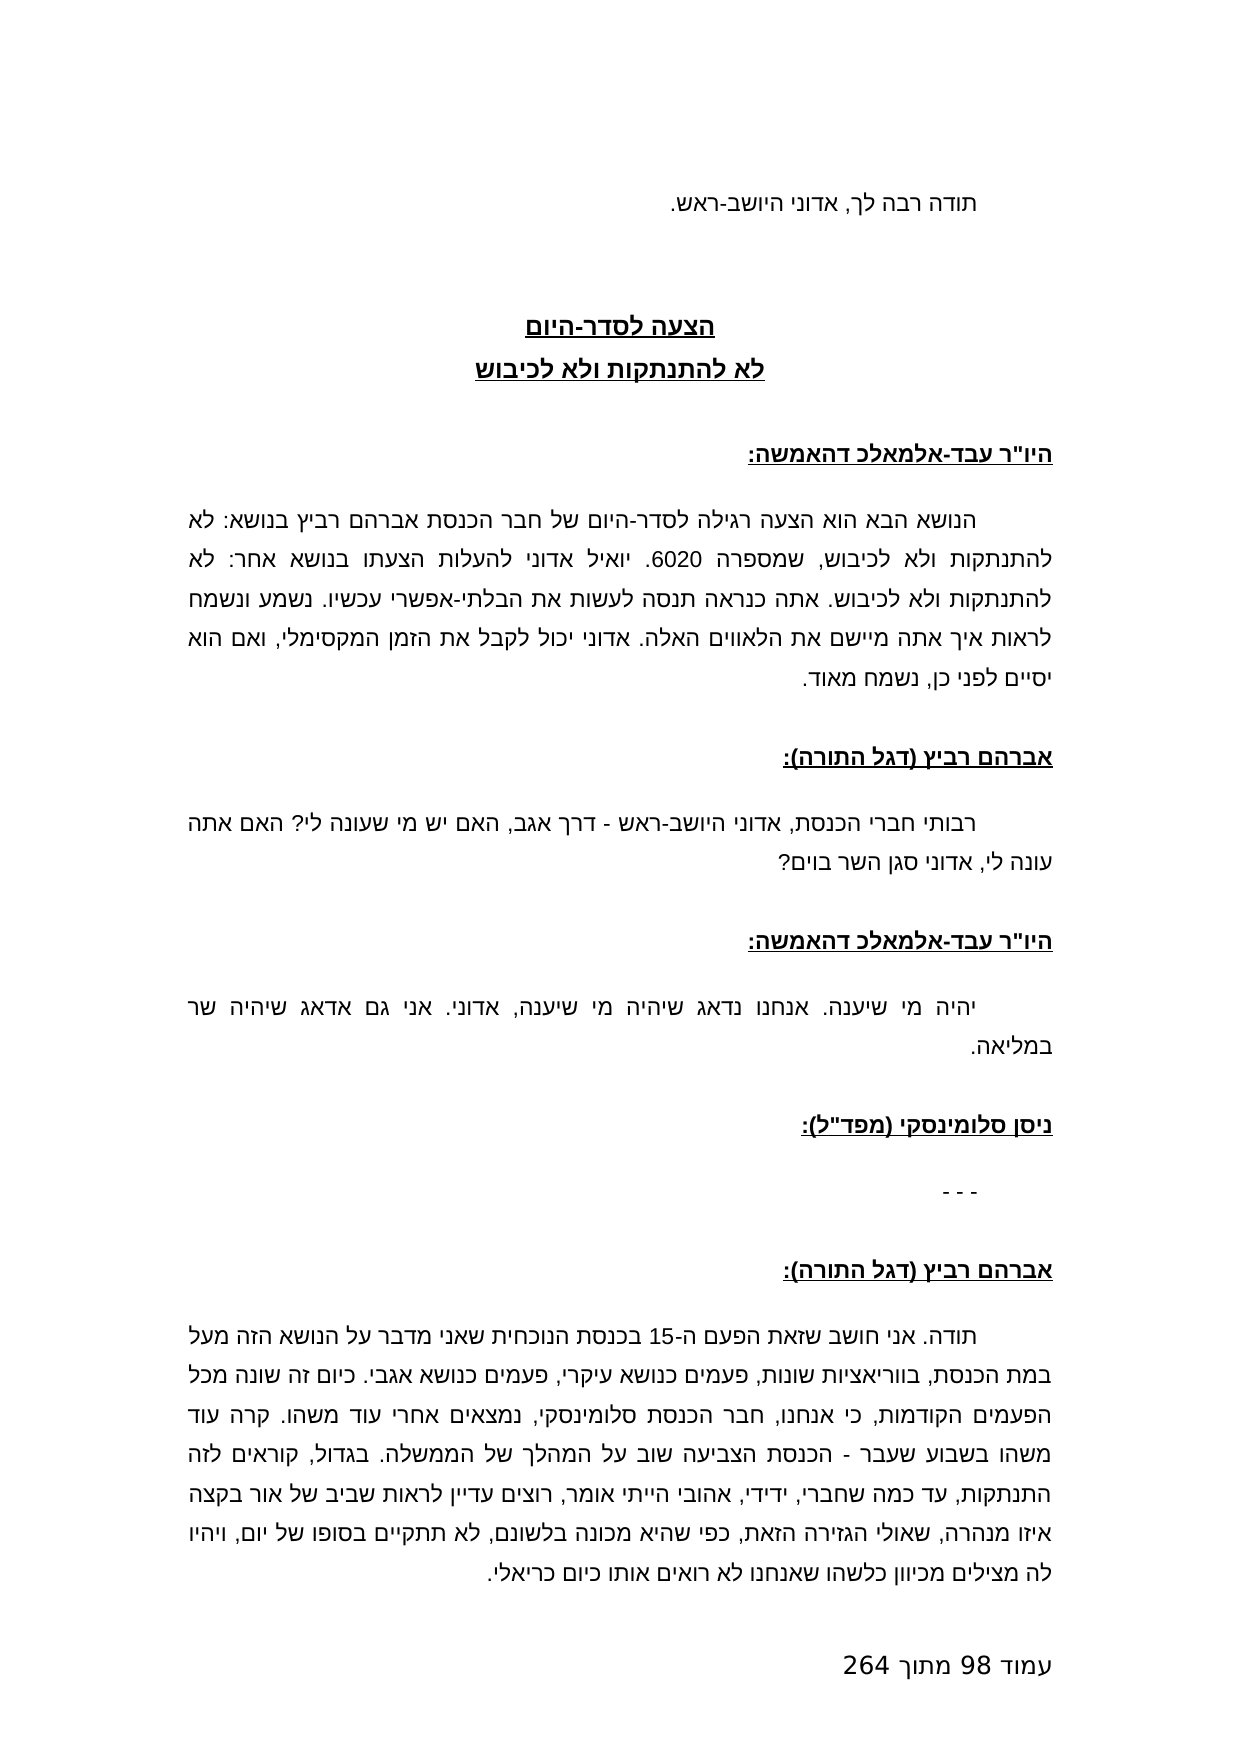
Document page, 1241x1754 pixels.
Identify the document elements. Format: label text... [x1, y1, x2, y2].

text הנושא הבא הוא הצעה רגילה לסדר-היום של חבר הכנסת אברהם רביץ בנושא: לא להתנתקות ולא לכיבוש, שמספרה 6020. יואיל אדוני להעלות הצעתו בנושא אחר: לא להתנתקות ולא לכיבוש. אתה כנראה תנסה לעשות את הבלתי-אפשרי עכשיו. נשמע ונשמח לראות איך אתה מיישם את הלאווים האלה. אדוני יכול לקבל את הזמן המקסימלי, ואם הוא יסיים לפני כן, נשמח מאוד. [187, 507, 1053, 691]
text לא להתנתקות ולא לכיבוש [187, 355, 1053, 383]
text אברהם רביץ (דגל התורה): [187, 744, 1053, 770]
text הצעה לסדר-היום [187, 312, 1053, 340]
text אברהם רביץ (דגל התורה): [187, 1257, 1053, 1283]
text תודה רבה לך, אדוני היושב-ראש. [187, 189, 1053, 216]
text רבותי חברי הכנסת, אדוני היושב-ראש - דרך אגב, האם יש מי שעונה לי? האם אתה עונה לי, אדוני סגן השר בוים? [187, 809, 1053, 875]
text יהיה מי שיענה. אנחנו נדאג שיהיה מי שיענה, אדוני. אני גם אדאג שיהיה שר במליאה. [187, 994, 1053, 1059]
text ניסן סלומינסקי (מפד"ל): [187, 1112, 1053, 1138]
text היו"ר עבד-אלמאלכ דהאמשה: [187, 441, 1053, 467]
text תודה. אני חושב שזאת הפעם ה-15 בכנסת הנוכחית שאני מדבר על הנושא הזה מעל במת הכנסת, בווריאציות שונות, פעמים כנושא עיקרי, פעמים כנושא אגבי. כיום זה שונה מכל הפעמים הקודמות, כי אנחנו, חבר הכנסת סלומינסקי, נמצאים אחרי עוד משהו. קרה עוד משהו בשבוע שעבר - הכנסת הצביעה שוב על המהלך של הממשלה. בגדול, קוראים לזה התנתקות, עד כמה שחברי, ידידי, אהובי הייתי אומר, רוצים עדיין לראות שביב של אור בקצה איזו מנהרה, שאולי הגזירה הזאת, כפי שהיא מכונה בלשונם, לא תתקיים בסופו של יום, ויהיו לה מצילים מכיוון כלשהו שאנחנו לא רואים אותו כיום כריאלי. [187, 1323, 1053, 1586]
text היו"ר עבד-אלמאלכ דהאמשה: [187, 928, 1053, 954]
text - - - [187, 1178, 1053, 1204]
